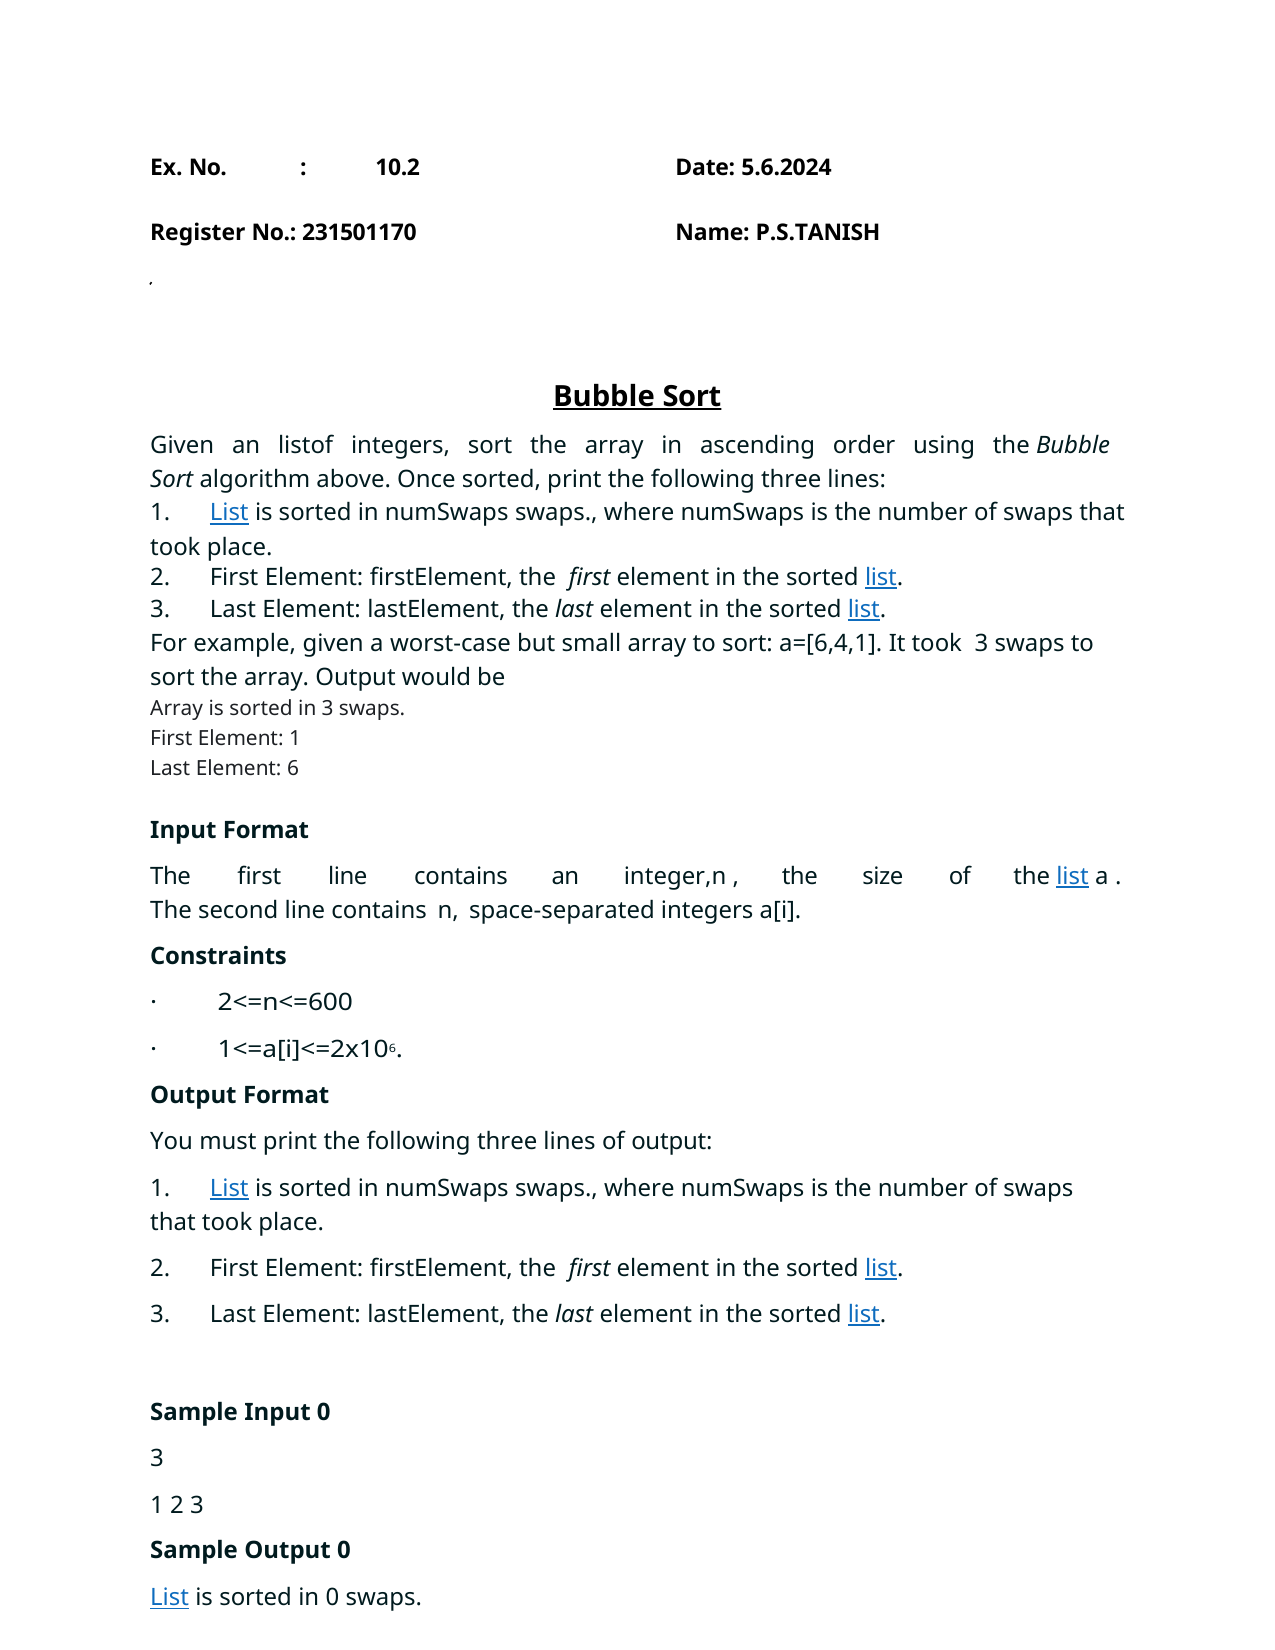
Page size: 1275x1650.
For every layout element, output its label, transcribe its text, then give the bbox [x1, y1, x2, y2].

text For example, given a worst-case but small array to sort: a=[6,4,1]. It took 3 swaps to sort the array. Output would be [150, 626, 1135, 692]
list Last Element: lastElement, the last element in the sorted list. [150, 592, 1135, 624]
list First Element: firstElement, the first element in the sorted list. [150, 563, 1135, 591]
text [150, 1580, 426, 1612]
list List is sorted in numSwaps swaps., where numSwaps is the number of swaps that took place. [150, 495, 1125, 562]
text Given an listof integers, sort the array in ascending order using the Bubble Sort algorithm above. Once sorted, print the following three lines: [150, 428, 1135, 494]
subtitle Sample Input 0 [150, 1395, 1135, 1427]
text 1 2 3 [150, 1488, 1135, 1520]
list Last Element: lastElement, the last element in the sorted list. [150, 1297, 1135, 1329]
list First Element: firstElement, the first element in the sorted list. [150, 1251, 1135, 1283]
subtitle Bubble Sort [140, 375, 1134, 414]
list List is sorted in numSwaps swaps., where numSwaps is the number of swaps that took place. [150, 1170, 1119, 1237]
text You must print the following three lines of output: [150, 1124, 1135, 1157]
text Register No.: 231501170 Name: P.S.TANISH [150, 215, 1135, 247]
subtitle Output Format [150, 1077, 1135, 1110]
text The first line contains an integer,n , the size of the list a . The second line contains n, space-separated integers a[i]. [150, 859, 1125, 926]
subtitle Sample Output 0 [150, 1533, 1135, 1566]
text Array is sorted in 3 swaps. First Element: 1 [150, 693, 426, 751]
text · 2<=n<=600 [150, 985, 1135, 1018]
text · 1<=a[i]<=2x106. [150, 1032, 1135, 1064]
text 3 [150, 1441, 1135, 1473]
subtitle Constraints [150, 939, 1135, 972]
text Ex. No. : 10.2 Date: 5.6.2024 [150, 151, 1135, 182]
text Last Element: 6 [150, 753, 1135, 782]
subtitle Input Format [150, 813, 1135, 845]
